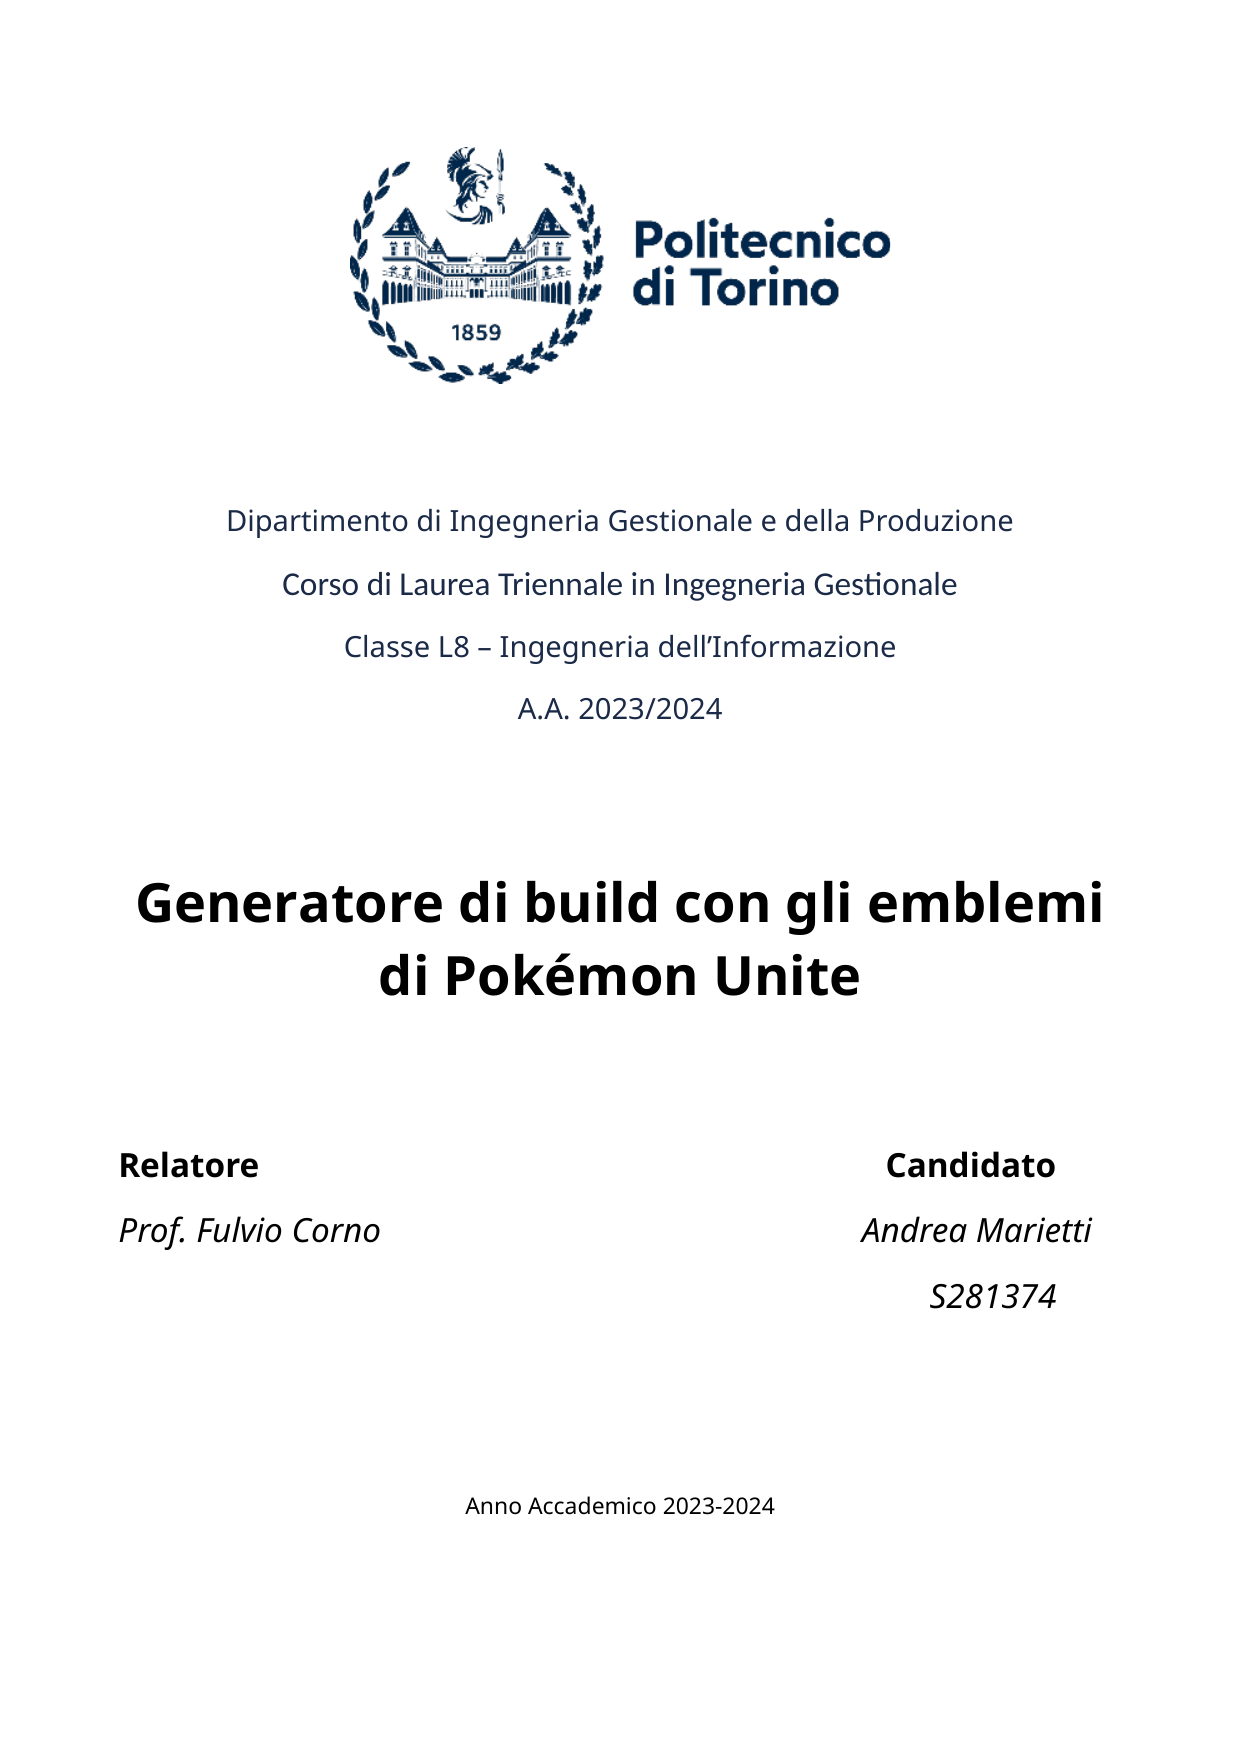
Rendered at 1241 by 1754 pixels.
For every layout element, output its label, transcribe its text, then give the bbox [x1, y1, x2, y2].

text Generatore di build con gli emblemi di Pokémon Unite [118, 864, 1122, 1012]
text Dipartimento di Ingegneria Gestionale e della Produzione [118, 501, 1122, 540]
text Prof. Fulvio Corno Andrea Marietti [118, 1207, 1122, 1253]
text Classe L8 – Ingegneria dell’Informazione [118, 626, 1122, 666]
text Relatore Candidato [118, 1142, 1122, 1187]
picture [350, 147, 891, 384]
text S281374 [118, 1273, 1122, 1318]
text A.A. 2023/2024 [118, 688, 1122, 728]
text Corso di Laurea Triennale in Ingegneria Gestionale [118, 563, 1122, 603]
text Anno Accademico 2023-2024 [118, 1490, 1122, 1521]
